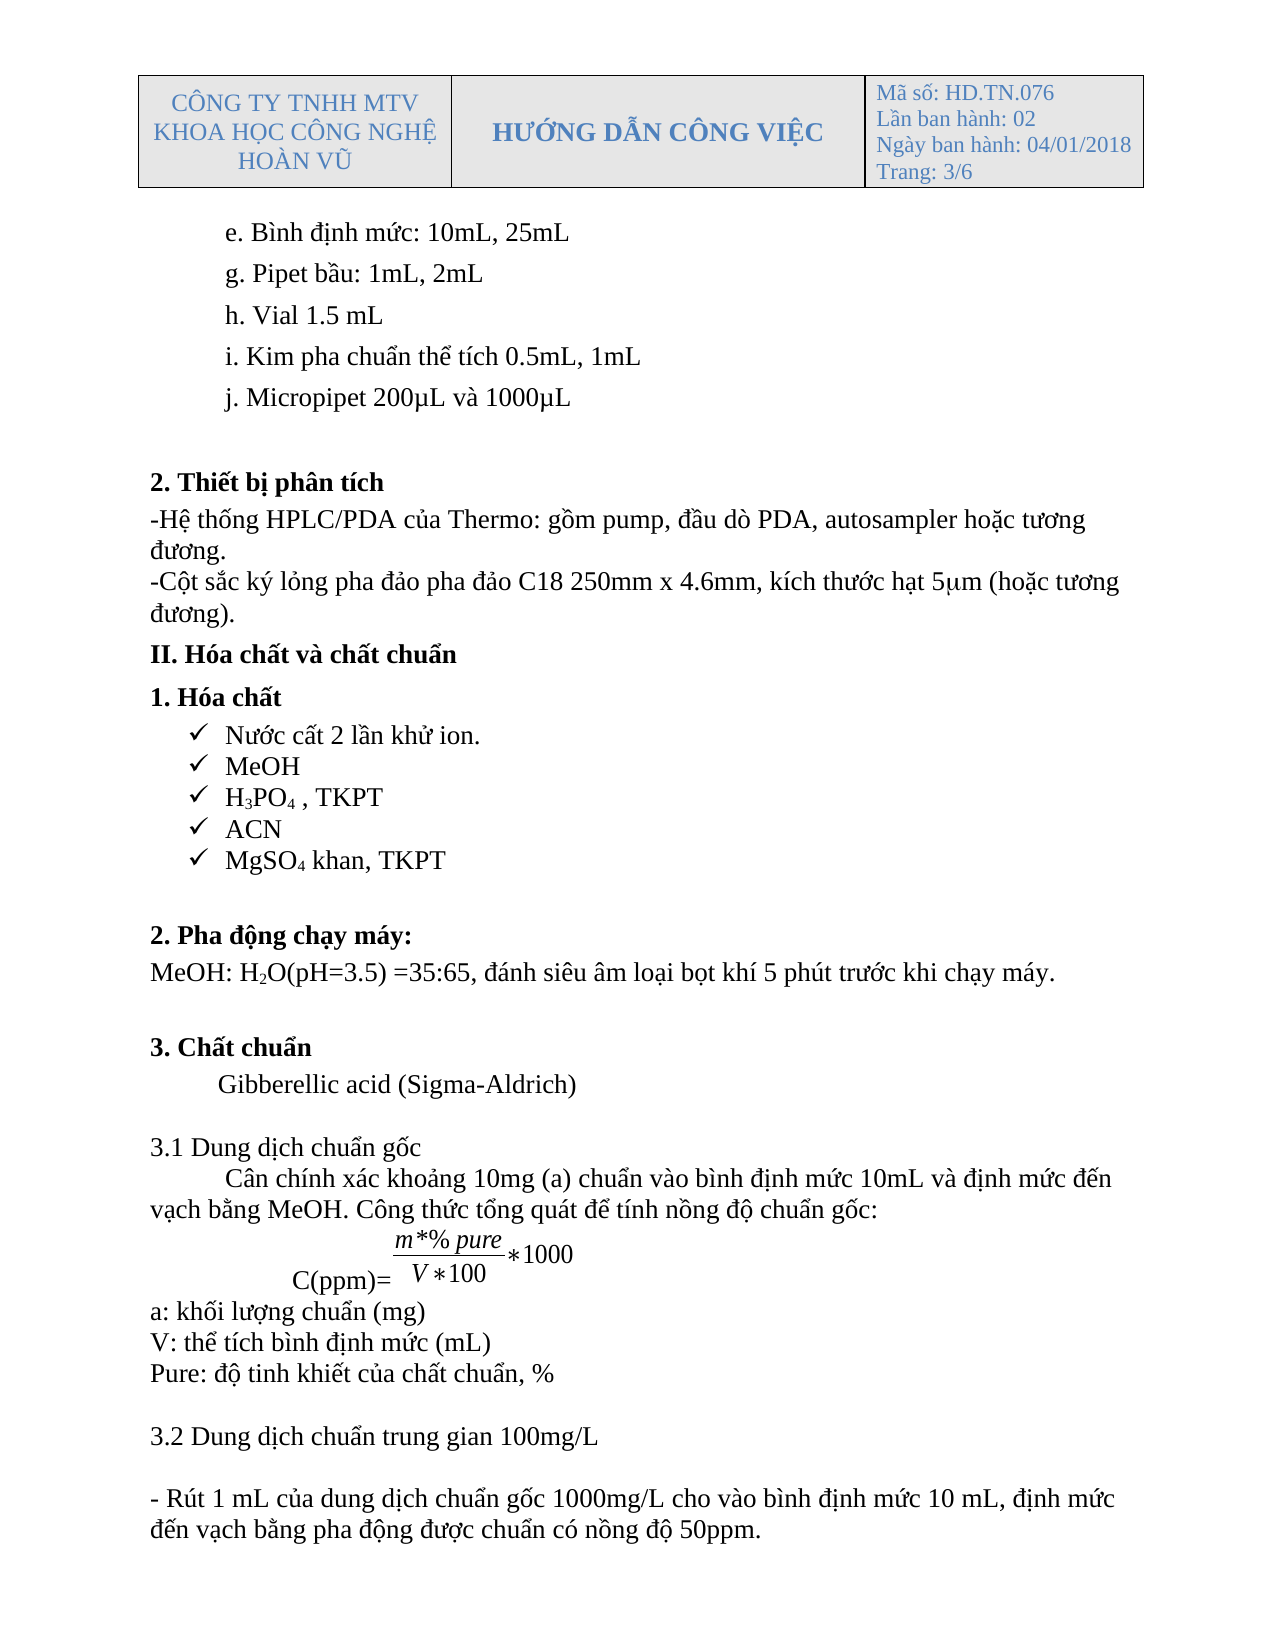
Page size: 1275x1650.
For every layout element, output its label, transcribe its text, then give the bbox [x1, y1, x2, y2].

subtitle 2. Thiết bị phân tích [150, 466, 1155, 497]
text 3.2 Dung dịch chuẩn trung gian 100mg/L [150, 1419, 1155, 1451]
list H3PO4 , TKPT [187, 781, 1155, 813]
text - Rút 1 mL của dung dịch chuẩn gốc 1000mg/L cho vào bình định mức 10 mL, định mức đến vạch bằng pha động được chuẩn có nồng độ 50ppm. [150, 1482, 1155, 1544]
text e. Bình định mức: 10mL, 25mL [150, 216, 1155, 248]
text a: khối lượng chuẩn (mg) [150, 1295, 1155, 1326]
text C(ppm)= [150, 1224, 1155, 1295]
subtitle 3. Chất chuẩn [150, 1031, 1155, 1062]
subtitle II. Hóa chất và chất chuẩn [150, 638, 1155, 669]
list Nước cất 2 lần khử ion. [187, 719, 1155, 750]
text Gibberellic acid (Sigma-Aldrich) [150, 1068, 1155, 1099]
text i. Kim pha chuẩn thể tích 0.5mL, 1mL [225, 340, 1155, 371]
subtitle 1. Hóa chất [150, 682, 1155, 713]
text 3.1 Dung dịch chuẩn gốc [150, 1131, 1155, 1162]
text Cân chính xác khoảng 10mg (a) chuẩn vào bình định mức 10mL và định mức đến vạch bằng MeOH. Công thức tổng quát để tính nồng độ chuẩn gốc: [150, 1162, 1155, 1224]
text MeOH: H2O(pH=3.5) =35:65, đánh siêu âm loại bọt khí 5 phút trước khi chạy máy. [150, 956, 1155, 987]
text Pure: độ tinh khiết của chất chuẩn, % [150, 1357, 1155, 1388]
text j. Micropipet 200µL và 1000µL [225, 381, 1155, 412]
list ACN [187, 813, 1155, 844]
text h. Vial 1.5 mL [225, 299, 1155, 330]
text -Hệ thống HPLC/PDA của Thermo: gồm pump, đầu dò PDA, autosampler hoặc tương đương. [150, 503, 1155, 566]
text g. Pipet bầu: 1mL, 2mL [150, 258, 1155, 289]
text V: thể tích bình định mức (mL) [150, 1326, 1155, 1357]
subtitle 2. Pha động chạy máy: [150, 919, 1155, 950]
list MgSO4 khan, TKPT [187, 844, 1155, 875]
list MeOH [187, 750, 1155, 781]
text -Cột sắc ký lỏng pha đảo pha đảo C18 250mm x 4.6mm, kích thước hạt 5m (hoặc tương đương). [150, 566, 1155, 628]
